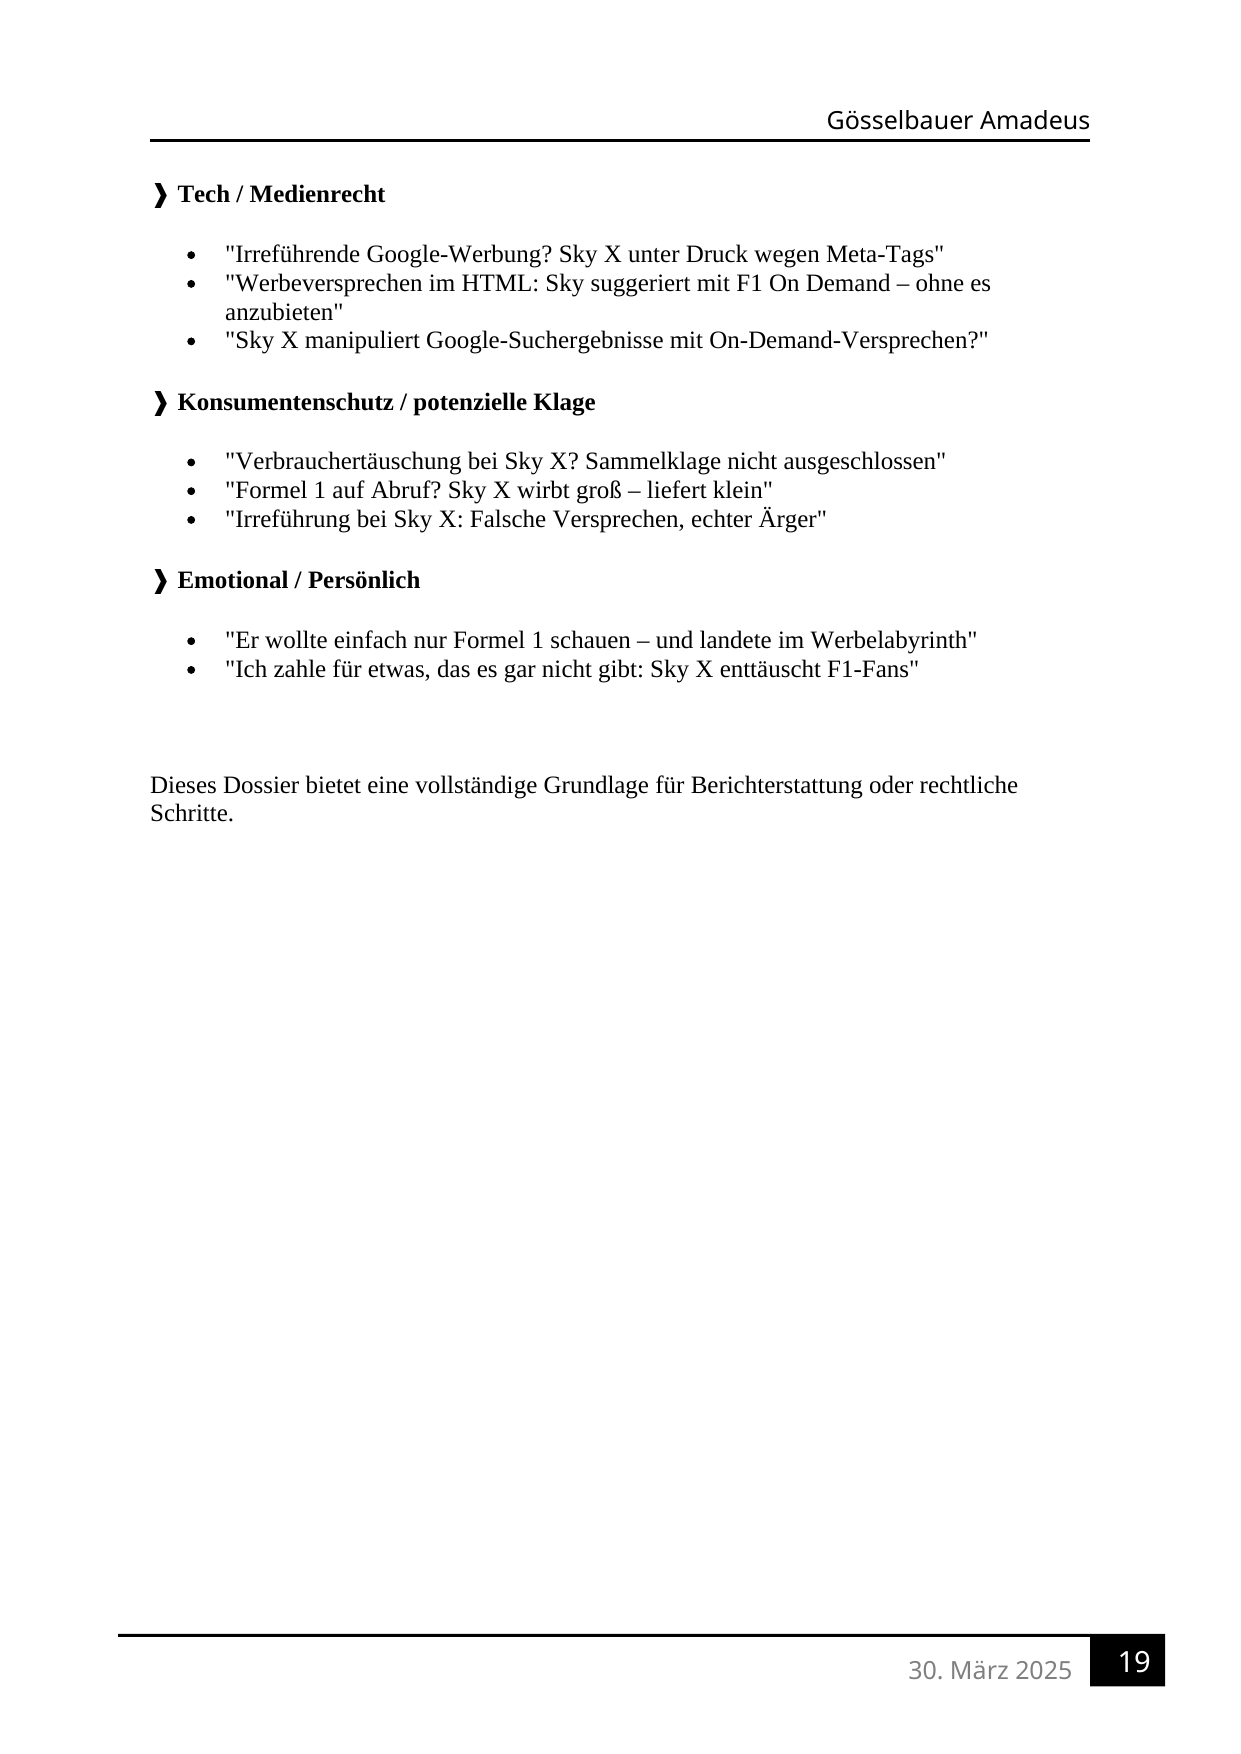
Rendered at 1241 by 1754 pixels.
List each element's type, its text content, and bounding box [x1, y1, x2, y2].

list "Er wollte einfach nur Formel 1 schauen – und landete im Werbelabyrinth" [187, 625, 1090, 654]
subtitle ❱ Tech / Medienrecht [150, 176, 1090, 210]
list "Irreführende Google-Werbung? Sky X unter Druck wegen Meta-Tags" [187, 239, 1090, 268]
subtitle ❱ Emotional / Persönlich [150, 562, 1090, 596]
list "Ich zahle für etwas, das es gar nicht gibt: Sky X enttäuscht F1-Fans" [187, 654, 1090, 683]
subtitle ❱ Konsumentenschutz / potenzielle Klage [150, 383, 1090, 417]
text Dieses Dossier bietet eine vollständige Grundlage für Berichterstattung oder rechtliche Schritte. [150, 770, 1090, 827]
list "Verbrauchertäuschung bei Sky X? Sammelklage nicht ausgeschlossen" [187, 446, 1090, 475]
list "Irreführung bei Sky X: Falsche Versprechen, echter Ärger" [187, 504, 1090, 533]
list "Werbeversprechen im HTML: Sky suggeriert mit F1 On Demand – ohne es anzubieten" [187, 268, 1090, 325]
list "Sky X manipuliert Google-Suchergebnisse mit On-Demand-Versprechen?" [187, 325, 1090, 354]
list "Formel 1 auf Abruf? Sky X wirbt groß – liefert klein" [187, 475, 1090, 504]
